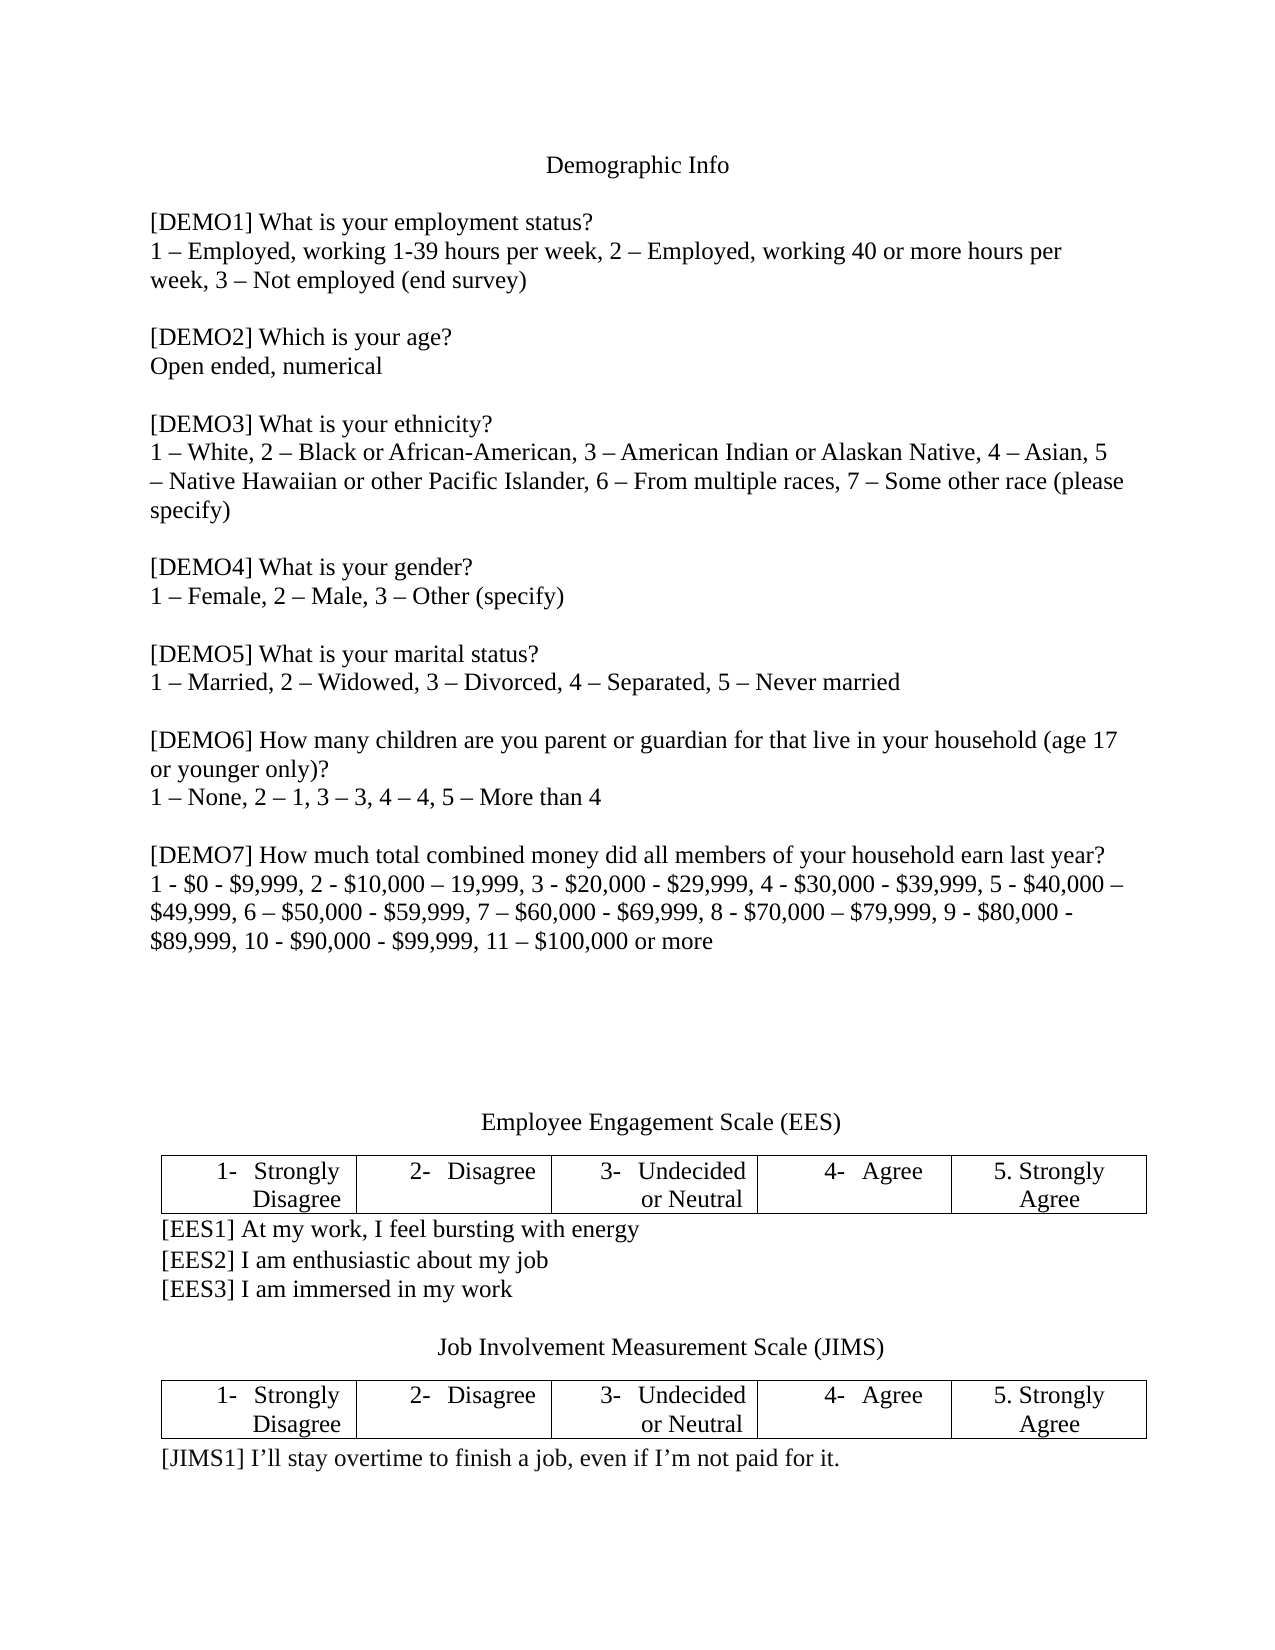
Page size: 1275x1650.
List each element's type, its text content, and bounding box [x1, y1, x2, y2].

table_cell [EES3] I am immersed in my work Job Involvement Measurement Scale (JIMS) [150, 1274, 1172, 1439]
text 1 – Married, 2 – Widowed, 3 – Divorced, 4 – Separated, 5 – Never married [150, 667, 1125, 696]
text 1 – White, 2 – Black or African-American, 3 – American Indian or Alaskan Native, 4 – Asian, 5 – Native Hawaiian or other Pacific Islander, 6 – From multiple races, 7 – Some other race (please specify) [150, 437, 1125, 524]
text 1 – Employed, working 1-39 hours per week, 2 – Employed, working 40 or more hours per week, 3 – Not employed (end survey) [150, 236, 1125, 294]
text [DEMO7] How much total combined money did all members of your household earn last year? [150, 840, 1125, 869]
text [DEMO4] What is your gender? [150, 552, 1125, 581]
text [DEMO2] Which is your age? [150, 322, 1125, 351]
text Open ended, numerical [150, 351, 1125, 380]
table_header Employee Engagement Scale (EES) [EES1] At my work, I feel bursting with energy [150, 1031, 1172, 1243]
table_cell [EES2] I am enthusiastic about my job [150, 1243, 1172, 1274]
text [DEMO6] How many children are you parent or guardian for that live in your household (age 17 or younger only)? [150, 725, 1125, 782]
text 1 – Female, 2 – Male, 3 – Other (specify) [150, 581, 1125, 610]
text [DEMO5] What is your marital status? [150, 639, 1125, 667]
table_cell [JIMS1] I’ll stay overtime to finish a job, even if I’m not paid for it. [150, 1439, 1172, 1472]
text 1 – None, 2 – 1, 3 – 3, 4 – 4, 5 – More than 4 [150, 782, 1125, 811]
text [DEMO3] What is your ethnicity? [150, 409, 1125, 437]
text [DEMO1] What is your employment status? [150, 207, 1125, 236]
text 1 - $0 - $9,999, 2 - $10,000 – 19,999, 3 - $20,000 - $29,999, 4 - $30,000 - $39,999, 5 - $40,000 – $49,999, 6 – $50,000 - $59,999, 7 – $60,000 - $69,999, 8 - $70,000 – $79,999, 9 - $80,000 - $89,999, 10 - $90,000 - $99,999, 11 – $100,000 or more [150, 869, 1125, 955]
text Demographic Info [150, 150, 1125, 179]
